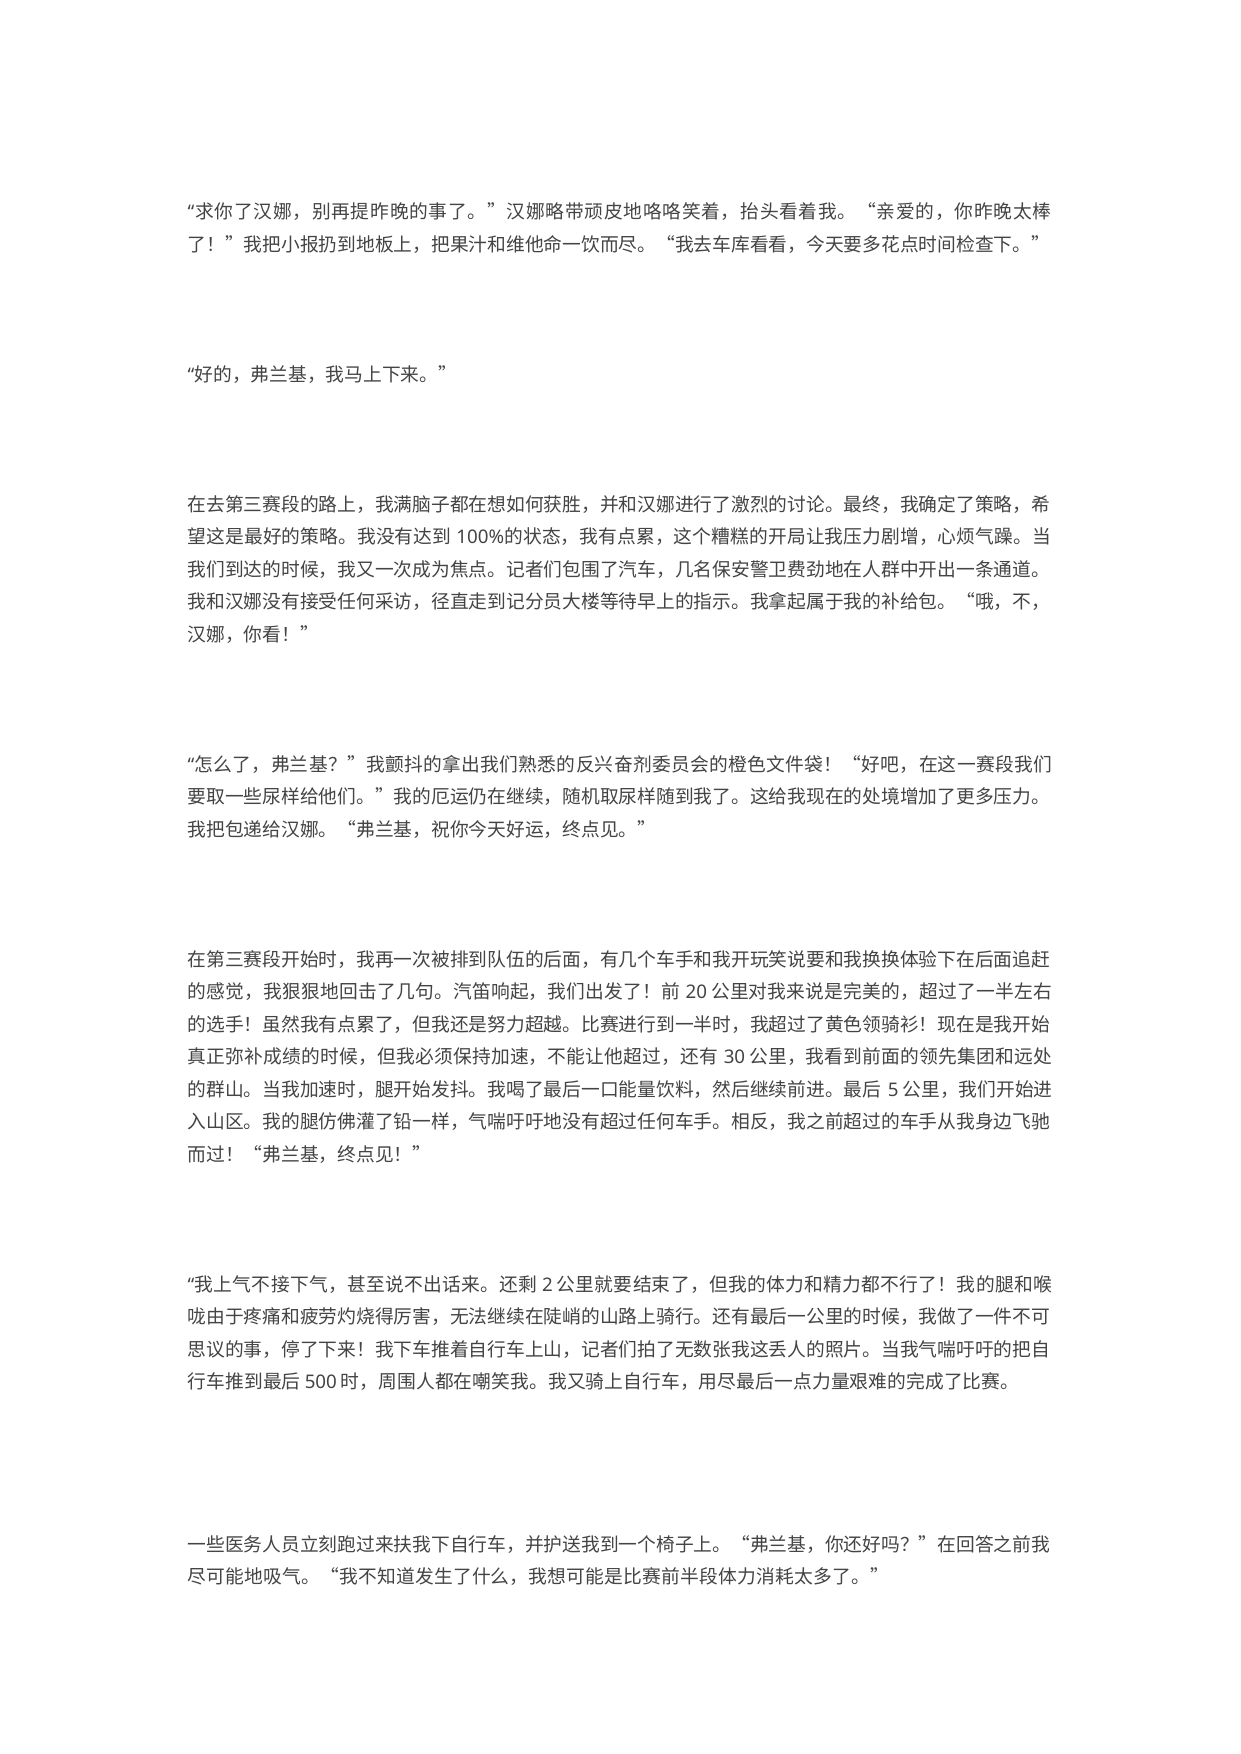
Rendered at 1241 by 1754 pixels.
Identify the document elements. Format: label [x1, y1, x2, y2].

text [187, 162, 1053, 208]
text [187, 209, 1053, 1592]
